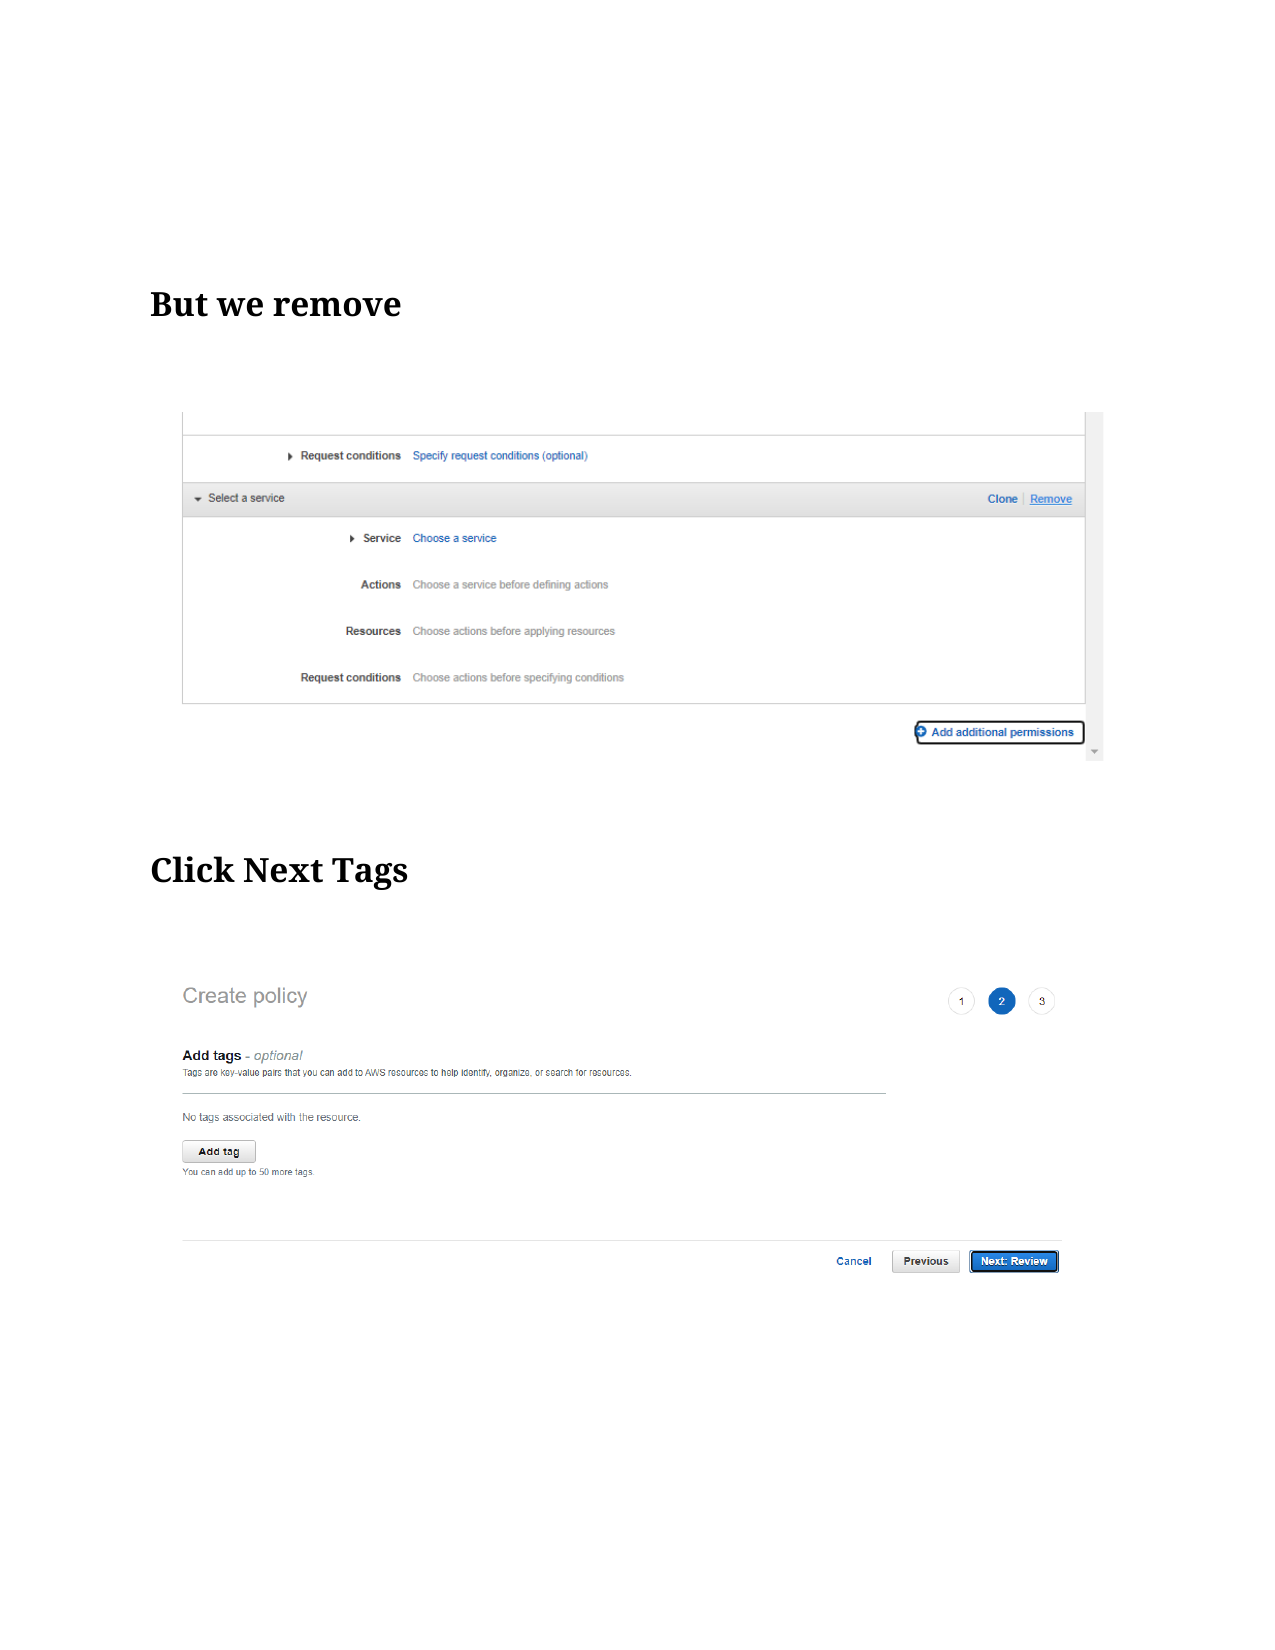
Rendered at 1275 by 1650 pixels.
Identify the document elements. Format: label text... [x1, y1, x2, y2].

picture [150, 412, 1125, 763]
picture [150, 978, 1125, 1332]
text But we remove [150, 281, 1125, 327]
text Click Next Tags [150, 847, 1125, 893]
